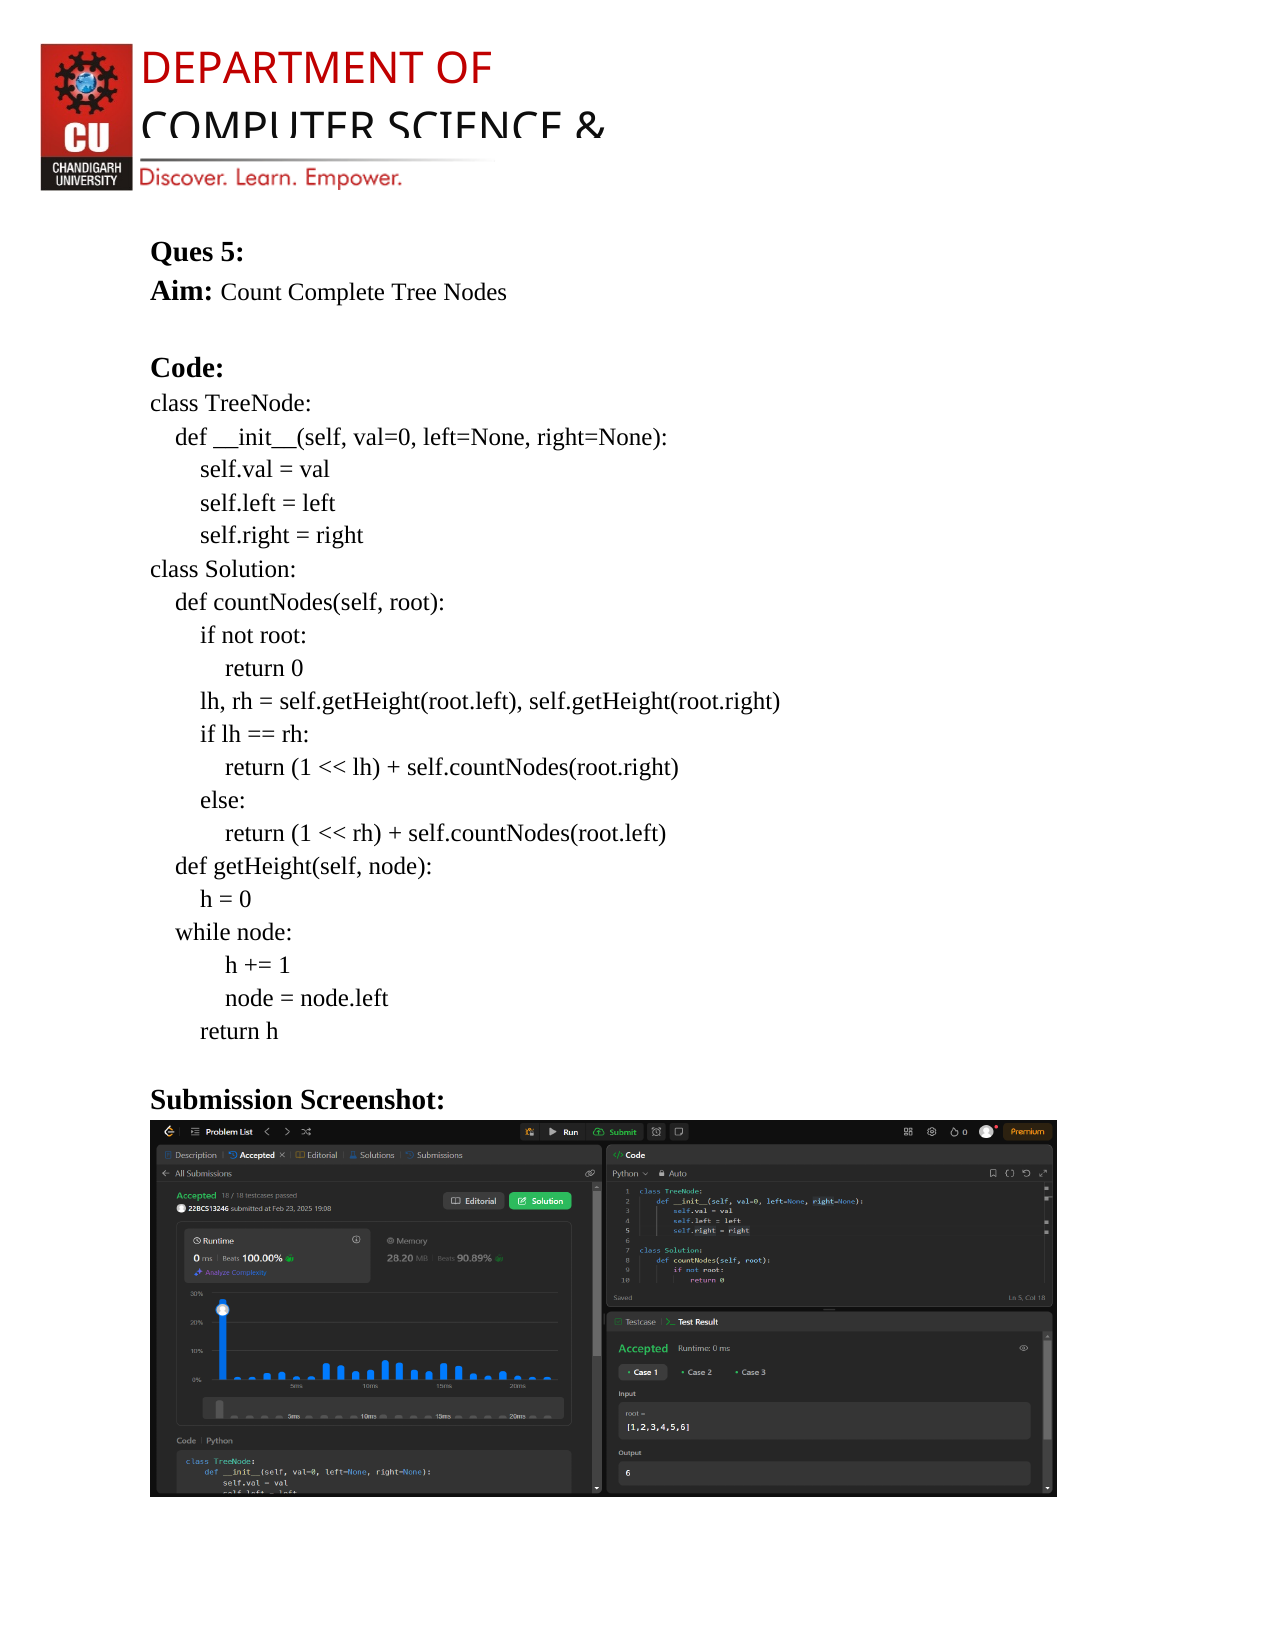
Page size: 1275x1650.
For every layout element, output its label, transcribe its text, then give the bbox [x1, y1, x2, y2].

list return (1 << lh) + self.countNodes(root.right) [150, 752, 1125, 781]
list self.val = val [150, 454, 1125, 483]
list lh, rh = self.getHeight(root.left), self.getHeight(root.right) [150, 686, 1125, 714]
list while node: [150, 917, 1125, 946]
list def __init__(self, val=0, left=None, right=None): [150, 422, 1125, 450]
list h += 1 [150, 950, 1125, 979]
list class TreeNode: [150, 388, 1125, 417]
list Submission Screenshot: [150, 1082, 1125, 1116]
picture [150, 1120, 1057, 1497]
list return h [150, 1016, 1125, 1045]
list else: [150, 785, 1125, 813]
list node = node.left [150, 983, 1125, 1012]
list Ques 5: [150, 234, 1125, 268]
list def countNodes(self, root): [150, 587, 1125, 615]
list Aim: Count Complete Tree Nodes [150, 273, 1125, 306]
list def getHeight(self, node): [150, 851, 1125, 879]
list class Solution: [150, 554, 1125, 582]
picture [40, 43, 529, 191]
list if not root: [150, 620, 1125, 648]
list return (1 << rh) + self.countNodes(root.left) [150, 818, 1125, 847]
list h = 0 [150, 884, 1125, 913]
list Code: [150, 350, 1125, 383]
list self.right = right [150, 521, 1125, 549]
list if lh == rh: [150, 719, 1125, 747]
list return 0 [150, 653, 1125, 681]
list self.left = left [150, 488, 1125, 516]
